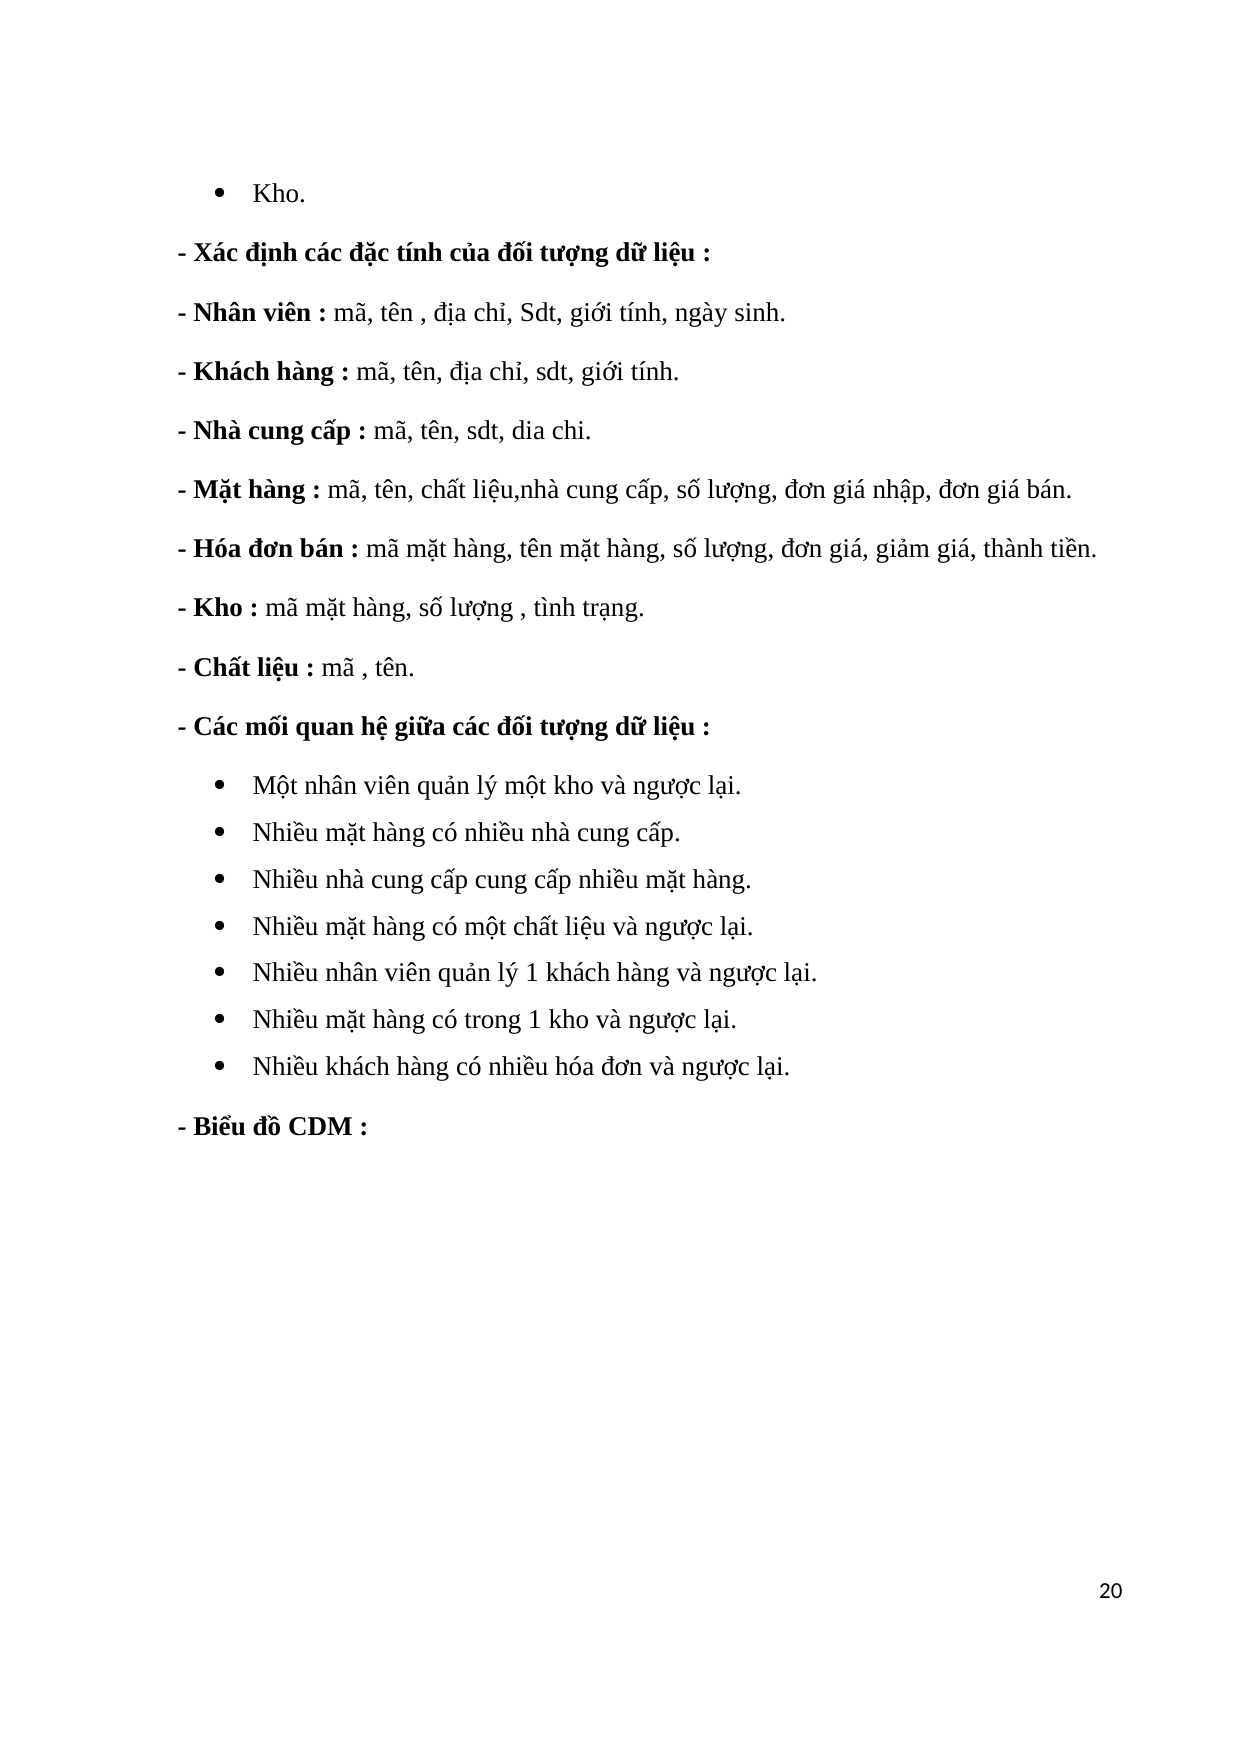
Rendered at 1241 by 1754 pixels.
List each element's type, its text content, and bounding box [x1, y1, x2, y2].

list Nhiều nhân viên quản lý 1 khách hàng và ngược lại. [215, 957, 1122, 988]
text - Nhân viên : mã, tên , địa chỉ, Sdt, giới tính, ngày sinh. [177, 296, 1122, 327]
list Một nhân viên quản lý một kho và ngược lại. [215, 769, 1122, 800]
text - Khách hàng : mã, tên, địa chỉ, sdt, giới tính. [177, 355, 1122, 386]
text - Nhà cung cấp : mã, tên, sdt, dia chi. [177, 414, 1122, 445]
text - Kho : mã mặt hàng, số lượng , tình trạng. [177, 592, 1122, 623]
list Nhiều nhà cung cấp cung cấp nhiều mặt hàng. [215, 863, 1122, 894]
text - Các mối quan hệ giữa các đối tượng dữ liệu : [177, 710, 1122, 741]
text - Xác định các đặc tính của đối tượng dữ liệu : [177, 237, 1122, 268]
list Nhiều mặt hàng có trong 1 kho và ngược lại. [215, 1003, 1122, 1035]
text - Hóa đơn bán : mã mặt hàng, tên mặt hàng, số lượng, đơn giá, giảm giá, thành tiền. [177, 532, 1122, 563]
list Nhiều mặt hàng có một chất liệu và ngược lại. [215, 910, 1122, 941]
text - Biểu đồ CDM : [177, 1110, 1122, 1141]
text - Mặt hàng : mã, tên, chất liệu,nhà cung cấp, số lượng, đơn giá nhập, đơn giá bán. [177, 473, 1122, 504]
text - Chất liệu : mã , tên. [177, 651, 1122, 682]
list Kho. [215, 177, 1122, 208]
list Nhiều mặt hàng có nhiều nhà cung cấp. [215, 816, 1122, 847]
list Nhiều khách hàng có nhiều hóa đơn và ngược lại. [215, 1050, 1122, 1082]
